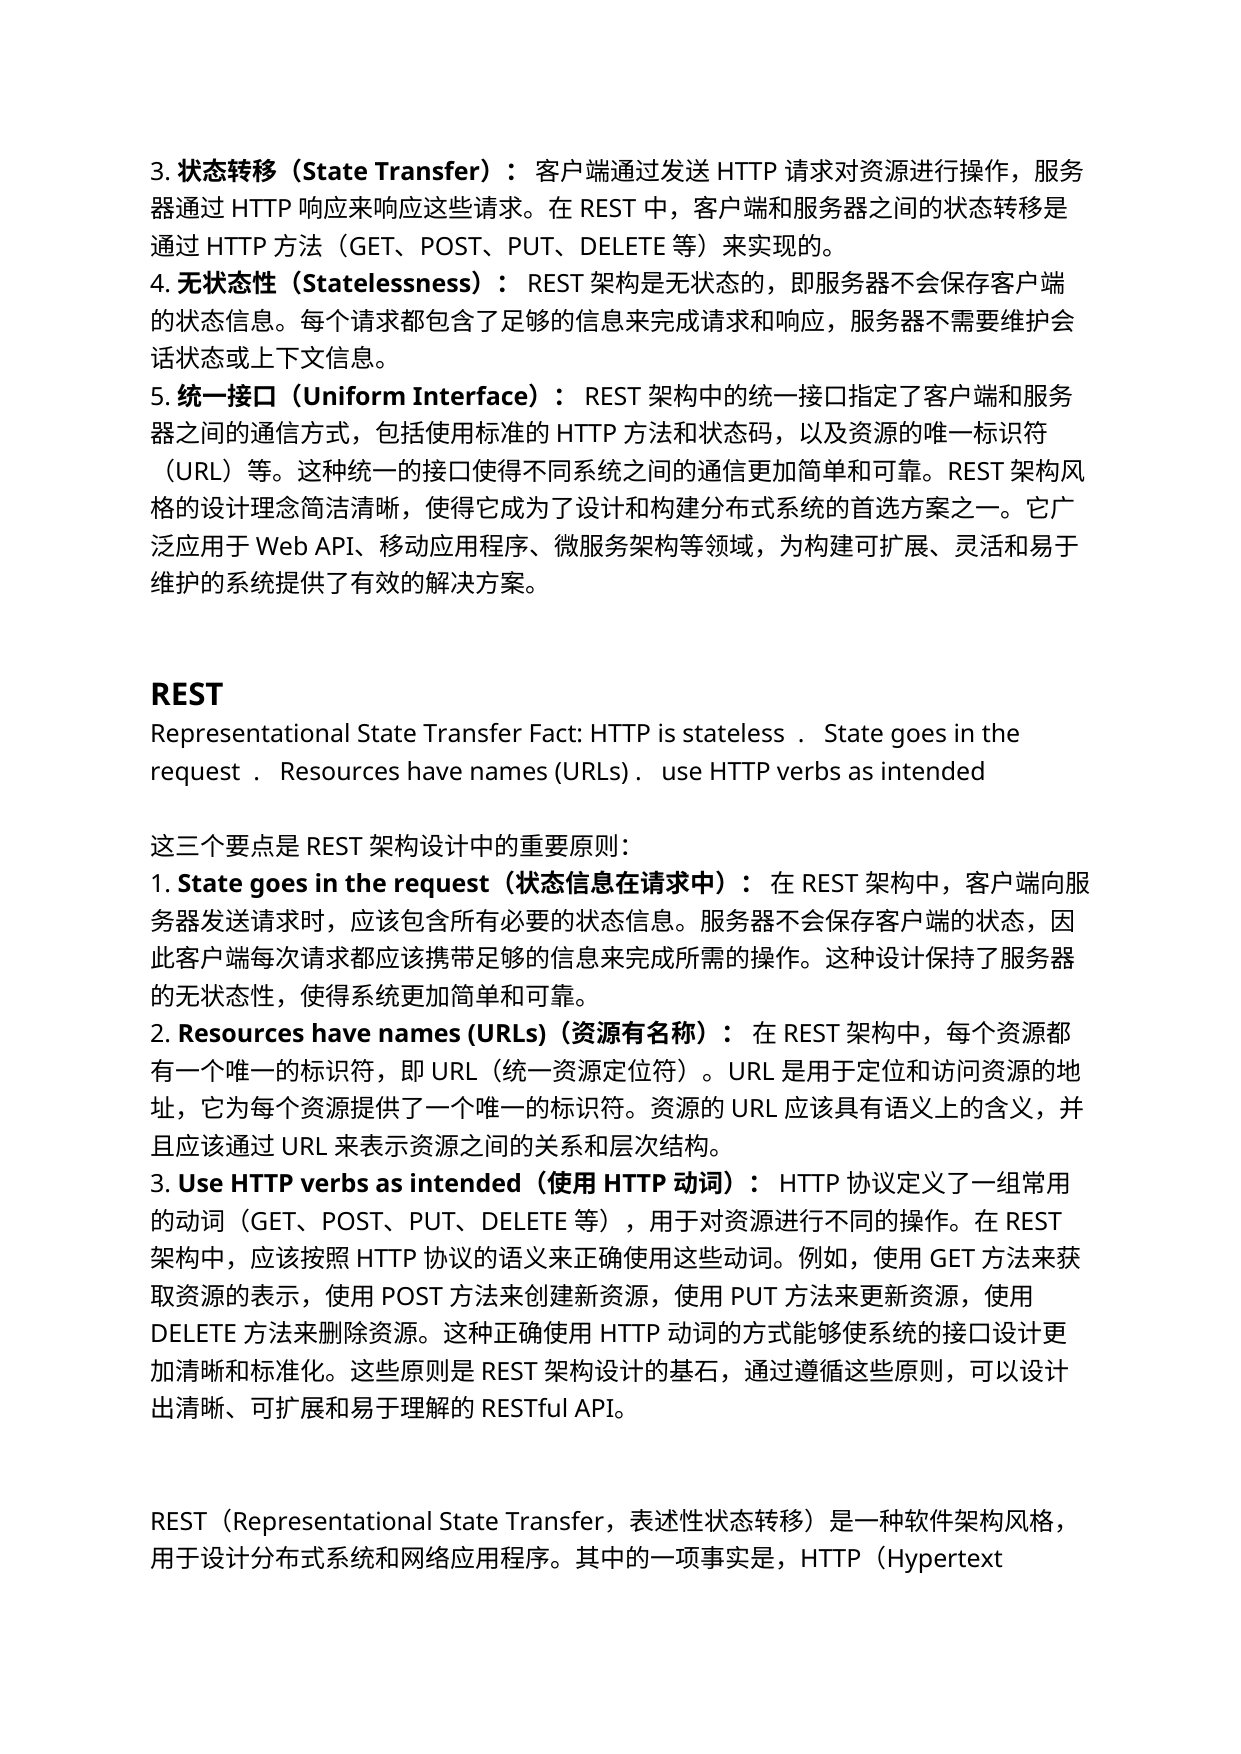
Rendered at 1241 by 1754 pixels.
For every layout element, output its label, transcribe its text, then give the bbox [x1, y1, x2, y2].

text 5. 统一接口（Uniform Interface）： REST 架构中的统一接口指定了客户端和服务器之间的通信方式，包括使用标准的 HTTP 方法和状态码，以及资源的唯一标识符（URL）等。这种统一的接口使得不同系统之间的通信更加简单和可靠。REST 架构风格的设计理念简洁清晰，使得它成为了设计和构建分布式系统的首选方案之一。它广泛应用于 Web API、移动应用程序、微服务架构等领域，为构建可扩展、灵活和易于维护的系统提供了有效的解决方案。 [150, 375, 1090, 600]
subtitle REST [150, 675, 1090, 712]
text 4. 无状态性（Statelessness）： REST 架构是无状态的，即服务器不会保存客户端的状态信息。每个请求都包含了足够的信息来完成请求和响应，服务器不需要维护会话状态或上下文信息。 [150, 262, 1090, 375]
text Representational State Transfer Fact: HTTP is stateless . State goes in the request . Resources have names (URLs) . use HTTP verbs as intended [150, 712, 1090, 787]
text 3. Use HTTP verbs as intended（使用 HTTP 动词）： HTTP 协议定义了一组常用的动词（GET、POST、PUT、DELETE 等），用于对资源进行不同的操作。在 REST 架构中，应该按照 HTTP 协议的语义来正确使用这些动词。例如，使用 GET 方法来获取资源的表示，使用 POST 方法来创建新资源，使用 PUT 方法来更新资源，使用 DELETE 方法来删除资源。这种正确使用 HTTP 动词的方式能够使系统的接口设计更加清晰和标准化。这些原则是 REST 架构设计的基石，通过遵循这些原则，可以设计出清晰、可扩展和易于理解的 RESTful API。 [150, 1162, 1090, 1425]
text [150, 1500, 1090, 1575]
text 1. State goes in the request（状态信息在请求中）： 在 REST 架构中，客户端向服务器发送请求时，应该包含所有必要的状态信息。服务器不会保存客户端的状态，因此客户端每次请求都应该携带足够的信息来完成所需的操作。这种设计保持了服务器的无状态性，使得系统更加简单和可靠。 [150, 862, 1090, 1012]
text 2. Resources have names (URLs)（资源有名称）： 在 REST 架构中，每个资源都有一个唯一的标识符，即 URL（统一资源定位符）。URL 是用于定位和访问资源的地址，它为每个资源提供了一个唯一的标识符。资源的 URL 应该具有语义上的含义，并且应该通过 URL 来表示资源之间的关系和层次结构。 [150, 1012, 1090, 1162]
text 3. 状态转移（State Transfer）： 客户端通过发送 HTTP 请求对资源进行操作，服务器通过 HTTP 响应来响应这些请求。在 REST 中，客户端和服务器之间的状态转移是通过 HTTP 方法（GET、POST、PUT、DELETE 等）来实现的。 [150, 150, 1090, 262]
text 这三个要点是 REST 架构设计中的重要原则： [150, 825, 1090, 862]
